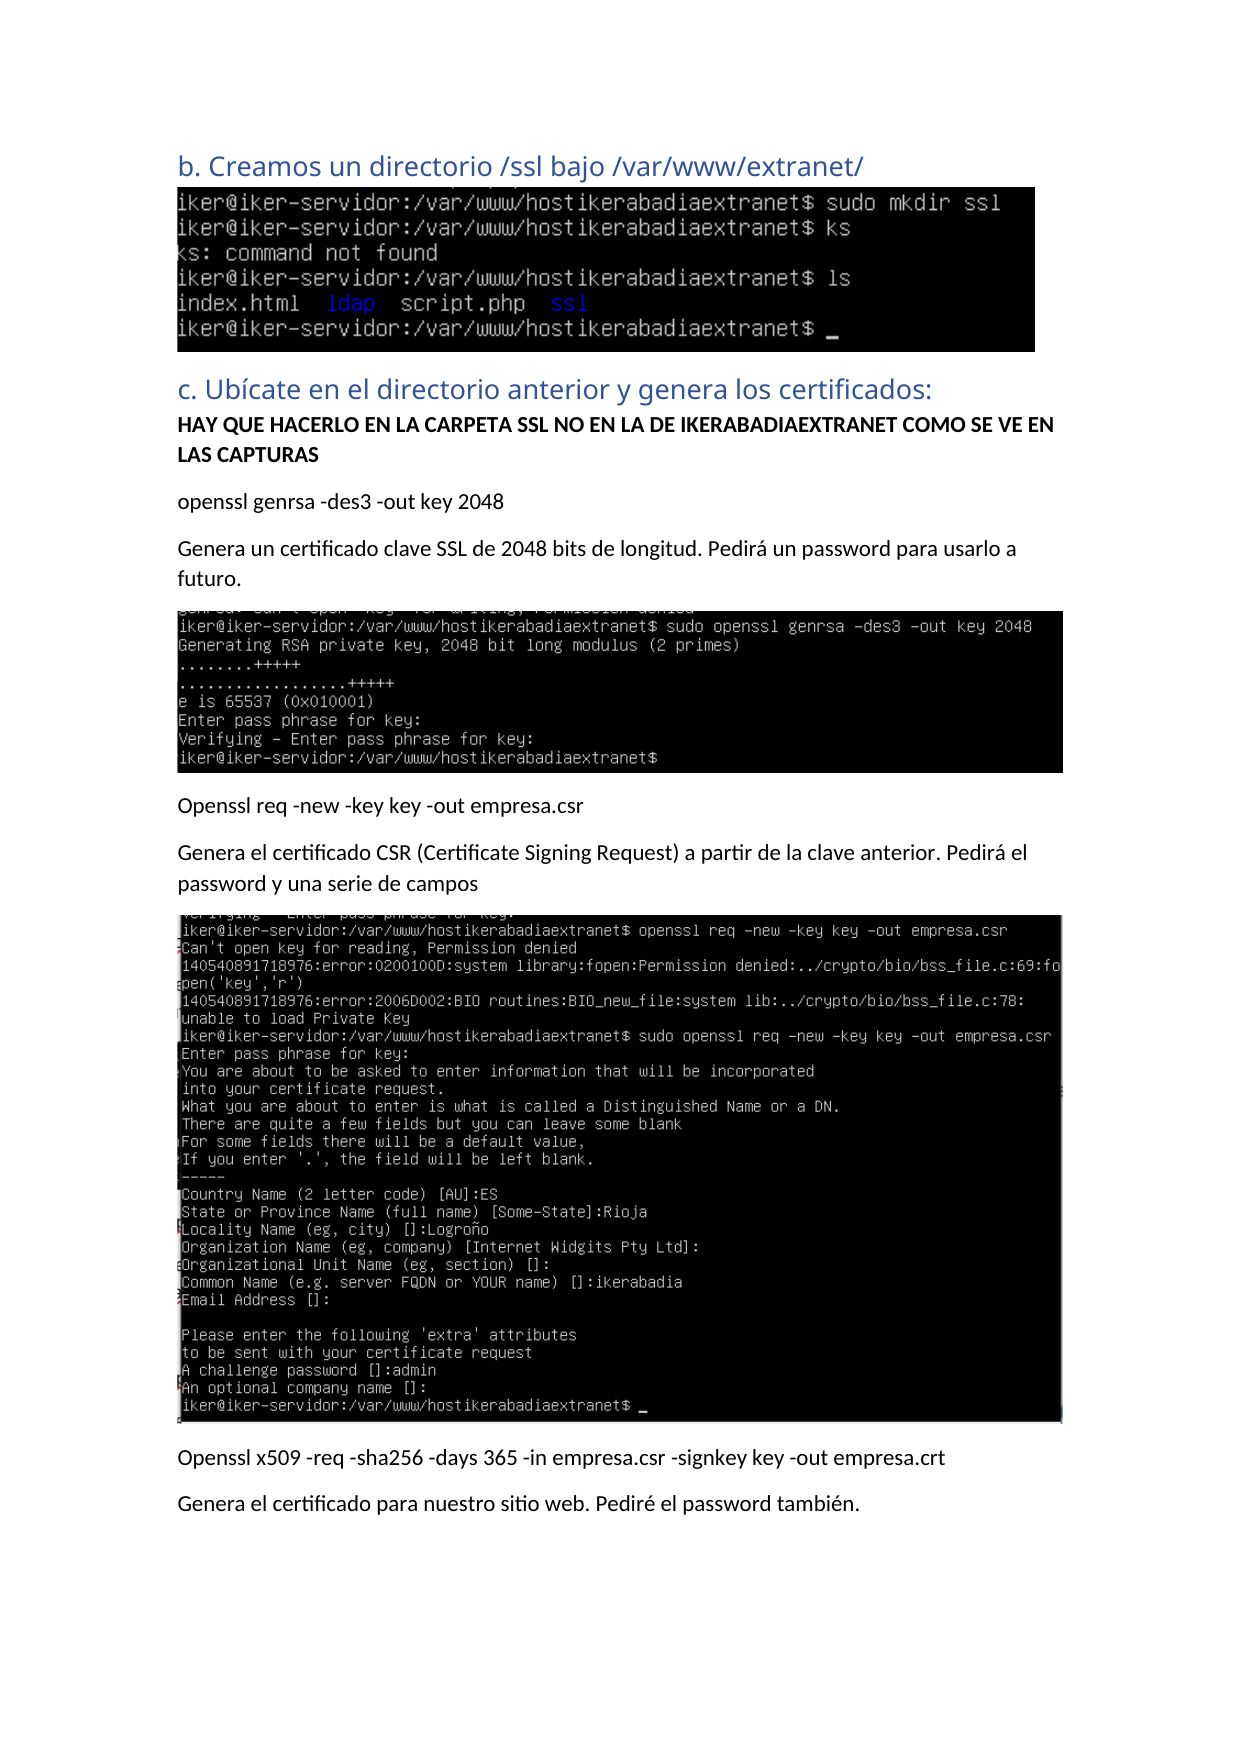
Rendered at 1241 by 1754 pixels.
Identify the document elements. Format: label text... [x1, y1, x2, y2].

text Genera el certificado para nuestro sitio web. Pediré el password también. [177, 1489, 1063, 1518]
text Genera un certificado clave SSL de 2048 bits de longitud. Pedirá un password para usarlo a futuro. [177, 534, 1063, 592]
text Openssl x509 -req -sha256 -days 365 -in empresa.csr -signkey key -out empresa.crt [177, 1443, 1063, 1471]
text openssl genrsa -des3 -out key 2048 [177, 487, 1063, 515]
text Genera el certificado CSR (Certificate Signing Request) a partir de la clave anterior. Pedirá el password y una serie de campos [177, 838, 1063, 897]
text Openssl req -new -key key -out empresa.csr [177, 792, 1063, 820]
subtitle b. Creamos un directorio /ssl bajo /var/www/extranet/ [177, 148, 1063, 184]
picture [177, 915, 1063, 1424]
picture [177, 611, 1063, 773]
subtitle c. Ubícate en el directorio anterior y genera los certificados: [177, 370, 1063, 407]
text HAY QUE HACERLO EN LA CARPETA SSL NO EN LA DE IKERABADIAEXTRANET COMO SE VE EN LAS CAPTURAS [177, 410, 1063, 468]
picture [177, 187, 1035, 352]
